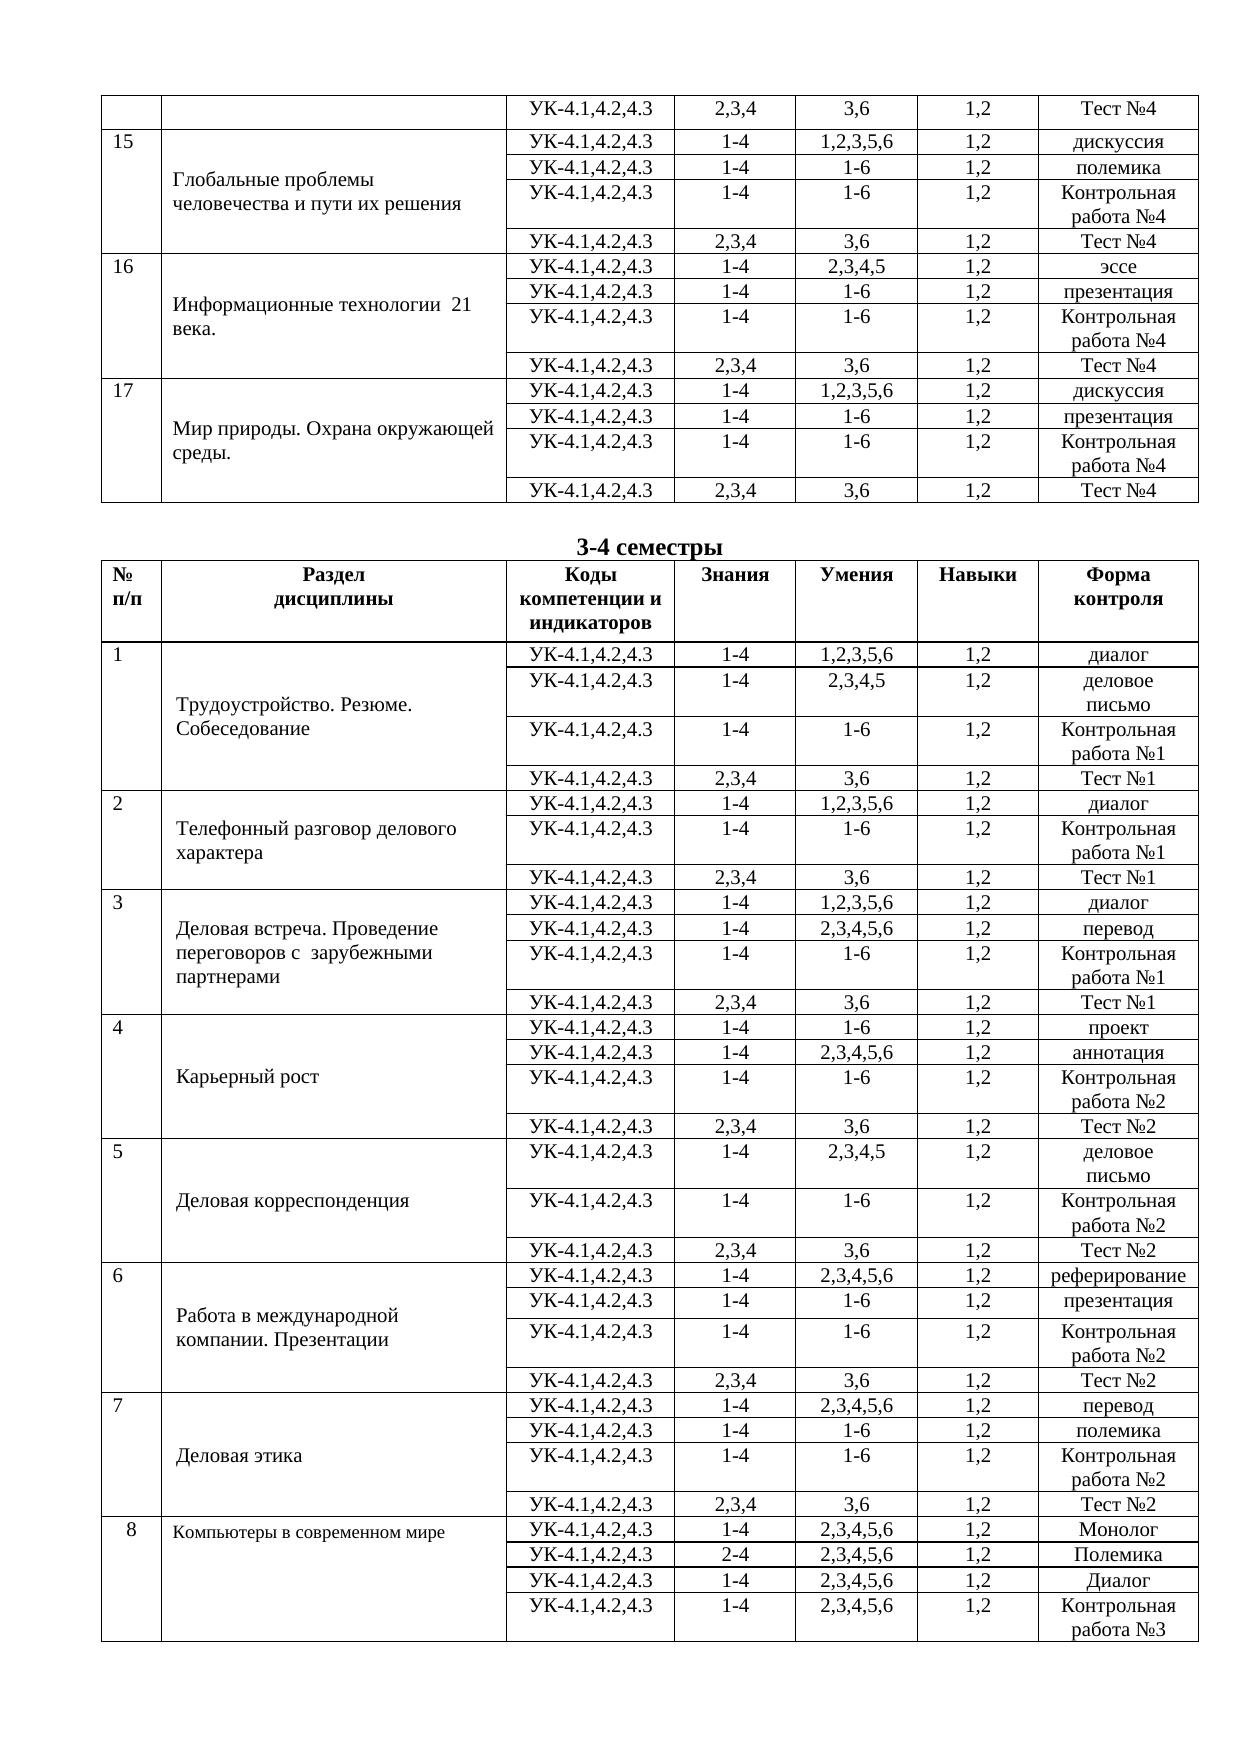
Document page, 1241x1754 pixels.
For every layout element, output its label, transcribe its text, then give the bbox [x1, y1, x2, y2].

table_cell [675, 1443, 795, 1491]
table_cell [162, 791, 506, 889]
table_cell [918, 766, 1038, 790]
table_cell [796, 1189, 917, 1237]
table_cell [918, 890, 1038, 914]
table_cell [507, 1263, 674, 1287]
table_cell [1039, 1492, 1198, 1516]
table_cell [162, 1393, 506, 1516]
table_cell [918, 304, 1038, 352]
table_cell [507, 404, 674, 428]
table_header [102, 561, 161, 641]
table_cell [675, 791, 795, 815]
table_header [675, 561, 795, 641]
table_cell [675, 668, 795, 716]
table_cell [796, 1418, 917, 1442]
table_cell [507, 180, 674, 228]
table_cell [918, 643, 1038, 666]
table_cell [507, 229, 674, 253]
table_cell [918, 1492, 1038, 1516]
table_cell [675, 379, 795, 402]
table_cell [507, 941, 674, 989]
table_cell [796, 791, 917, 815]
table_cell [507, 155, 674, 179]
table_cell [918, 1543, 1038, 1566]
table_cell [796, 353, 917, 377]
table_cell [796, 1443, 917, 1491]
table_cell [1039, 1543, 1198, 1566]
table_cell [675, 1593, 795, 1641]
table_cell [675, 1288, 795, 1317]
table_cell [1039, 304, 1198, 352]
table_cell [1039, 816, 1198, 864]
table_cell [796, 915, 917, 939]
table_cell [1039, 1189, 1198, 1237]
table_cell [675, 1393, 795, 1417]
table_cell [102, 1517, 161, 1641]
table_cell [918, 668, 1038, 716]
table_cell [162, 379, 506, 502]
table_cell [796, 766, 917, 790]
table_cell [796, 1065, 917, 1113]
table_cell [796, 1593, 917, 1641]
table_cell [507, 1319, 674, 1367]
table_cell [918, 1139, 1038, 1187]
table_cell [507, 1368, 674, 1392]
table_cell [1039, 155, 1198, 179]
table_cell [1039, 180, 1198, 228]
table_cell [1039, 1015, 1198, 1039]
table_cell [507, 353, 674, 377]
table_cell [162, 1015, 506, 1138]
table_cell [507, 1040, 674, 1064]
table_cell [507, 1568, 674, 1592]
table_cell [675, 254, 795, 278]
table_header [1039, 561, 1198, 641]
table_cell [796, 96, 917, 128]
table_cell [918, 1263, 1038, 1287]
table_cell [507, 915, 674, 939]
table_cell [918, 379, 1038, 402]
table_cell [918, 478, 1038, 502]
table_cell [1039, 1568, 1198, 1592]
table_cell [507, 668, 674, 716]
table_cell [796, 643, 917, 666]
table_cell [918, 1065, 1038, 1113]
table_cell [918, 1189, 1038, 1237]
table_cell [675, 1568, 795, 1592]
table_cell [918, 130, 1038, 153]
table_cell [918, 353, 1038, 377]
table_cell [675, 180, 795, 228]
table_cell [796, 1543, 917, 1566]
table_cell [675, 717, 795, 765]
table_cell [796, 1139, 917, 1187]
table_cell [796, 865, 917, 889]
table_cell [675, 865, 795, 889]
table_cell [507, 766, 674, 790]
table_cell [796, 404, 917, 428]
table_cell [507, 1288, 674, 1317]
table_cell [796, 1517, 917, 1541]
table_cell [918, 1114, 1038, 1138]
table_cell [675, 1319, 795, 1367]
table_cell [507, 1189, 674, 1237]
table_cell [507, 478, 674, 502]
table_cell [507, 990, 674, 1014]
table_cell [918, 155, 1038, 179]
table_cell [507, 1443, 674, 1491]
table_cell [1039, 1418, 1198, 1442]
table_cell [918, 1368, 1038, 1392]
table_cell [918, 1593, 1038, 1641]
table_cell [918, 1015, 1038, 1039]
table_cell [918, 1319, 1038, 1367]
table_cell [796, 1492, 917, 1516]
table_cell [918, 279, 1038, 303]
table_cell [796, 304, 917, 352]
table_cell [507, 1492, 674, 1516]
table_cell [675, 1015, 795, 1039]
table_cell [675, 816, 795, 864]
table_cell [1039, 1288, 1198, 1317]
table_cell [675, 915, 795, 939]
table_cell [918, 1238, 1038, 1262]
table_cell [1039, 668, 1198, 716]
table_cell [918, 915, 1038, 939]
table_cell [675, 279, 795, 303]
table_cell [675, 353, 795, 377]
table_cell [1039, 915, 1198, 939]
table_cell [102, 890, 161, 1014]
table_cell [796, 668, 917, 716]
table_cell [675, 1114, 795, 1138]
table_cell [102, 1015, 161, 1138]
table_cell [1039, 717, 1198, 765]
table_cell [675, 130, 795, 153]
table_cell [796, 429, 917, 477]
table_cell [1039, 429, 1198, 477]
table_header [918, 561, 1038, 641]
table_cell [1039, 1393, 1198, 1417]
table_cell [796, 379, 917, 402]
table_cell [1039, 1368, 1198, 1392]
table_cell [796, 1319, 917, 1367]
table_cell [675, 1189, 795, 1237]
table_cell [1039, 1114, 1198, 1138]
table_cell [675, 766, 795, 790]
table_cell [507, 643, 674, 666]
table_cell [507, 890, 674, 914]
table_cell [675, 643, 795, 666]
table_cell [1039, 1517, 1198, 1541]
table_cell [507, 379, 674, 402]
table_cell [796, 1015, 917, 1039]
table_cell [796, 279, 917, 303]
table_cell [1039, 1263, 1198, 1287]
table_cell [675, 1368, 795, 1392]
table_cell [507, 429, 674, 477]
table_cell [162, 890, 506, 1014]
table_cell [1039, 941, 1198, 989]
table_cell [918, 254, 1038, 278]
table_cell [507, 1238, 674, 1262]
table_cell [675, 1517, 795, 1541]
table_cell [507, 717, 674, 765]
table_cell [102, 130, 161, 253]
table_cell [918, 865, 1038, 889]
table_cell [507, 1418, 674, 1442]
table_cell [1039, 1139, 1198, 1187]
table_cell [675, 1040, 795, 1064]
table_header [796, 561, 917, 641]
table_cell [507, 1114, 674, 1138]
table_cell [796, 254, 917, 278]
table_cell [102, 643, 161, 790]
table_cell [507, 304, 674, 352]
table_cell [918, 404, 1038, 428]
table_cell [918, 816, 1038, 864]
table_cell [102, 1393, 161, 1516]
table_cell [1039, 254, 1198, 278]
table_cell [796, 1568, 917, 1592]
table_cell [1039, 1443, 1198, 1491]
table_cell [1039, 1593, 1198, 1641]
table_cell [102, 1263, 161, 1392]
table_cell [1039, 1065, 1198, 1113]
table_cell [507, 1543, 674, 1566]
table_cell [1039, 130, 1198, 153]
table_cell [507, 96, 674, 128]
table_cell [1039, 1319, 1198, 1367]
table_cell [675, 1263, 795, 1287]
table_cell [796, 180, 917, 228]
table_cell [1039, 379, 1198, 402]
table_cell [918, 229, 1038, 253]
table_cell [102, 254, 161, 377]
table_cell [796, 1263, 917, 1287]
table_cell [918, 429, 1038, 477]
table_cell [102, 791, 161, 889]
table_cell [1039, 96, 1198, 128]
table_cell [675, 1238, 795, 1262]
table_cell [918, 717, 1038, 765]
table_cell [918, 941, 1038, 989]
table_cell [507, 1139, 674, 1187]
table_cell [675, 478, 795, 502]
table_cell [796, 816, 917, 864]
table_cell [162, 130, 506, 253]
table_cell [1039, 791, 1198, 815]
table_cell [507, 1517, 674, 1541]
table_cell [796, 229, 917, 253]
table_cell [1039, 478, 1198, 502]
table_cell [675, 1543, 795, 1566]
text 3-4 семестры [118, 532, 1181, 560]
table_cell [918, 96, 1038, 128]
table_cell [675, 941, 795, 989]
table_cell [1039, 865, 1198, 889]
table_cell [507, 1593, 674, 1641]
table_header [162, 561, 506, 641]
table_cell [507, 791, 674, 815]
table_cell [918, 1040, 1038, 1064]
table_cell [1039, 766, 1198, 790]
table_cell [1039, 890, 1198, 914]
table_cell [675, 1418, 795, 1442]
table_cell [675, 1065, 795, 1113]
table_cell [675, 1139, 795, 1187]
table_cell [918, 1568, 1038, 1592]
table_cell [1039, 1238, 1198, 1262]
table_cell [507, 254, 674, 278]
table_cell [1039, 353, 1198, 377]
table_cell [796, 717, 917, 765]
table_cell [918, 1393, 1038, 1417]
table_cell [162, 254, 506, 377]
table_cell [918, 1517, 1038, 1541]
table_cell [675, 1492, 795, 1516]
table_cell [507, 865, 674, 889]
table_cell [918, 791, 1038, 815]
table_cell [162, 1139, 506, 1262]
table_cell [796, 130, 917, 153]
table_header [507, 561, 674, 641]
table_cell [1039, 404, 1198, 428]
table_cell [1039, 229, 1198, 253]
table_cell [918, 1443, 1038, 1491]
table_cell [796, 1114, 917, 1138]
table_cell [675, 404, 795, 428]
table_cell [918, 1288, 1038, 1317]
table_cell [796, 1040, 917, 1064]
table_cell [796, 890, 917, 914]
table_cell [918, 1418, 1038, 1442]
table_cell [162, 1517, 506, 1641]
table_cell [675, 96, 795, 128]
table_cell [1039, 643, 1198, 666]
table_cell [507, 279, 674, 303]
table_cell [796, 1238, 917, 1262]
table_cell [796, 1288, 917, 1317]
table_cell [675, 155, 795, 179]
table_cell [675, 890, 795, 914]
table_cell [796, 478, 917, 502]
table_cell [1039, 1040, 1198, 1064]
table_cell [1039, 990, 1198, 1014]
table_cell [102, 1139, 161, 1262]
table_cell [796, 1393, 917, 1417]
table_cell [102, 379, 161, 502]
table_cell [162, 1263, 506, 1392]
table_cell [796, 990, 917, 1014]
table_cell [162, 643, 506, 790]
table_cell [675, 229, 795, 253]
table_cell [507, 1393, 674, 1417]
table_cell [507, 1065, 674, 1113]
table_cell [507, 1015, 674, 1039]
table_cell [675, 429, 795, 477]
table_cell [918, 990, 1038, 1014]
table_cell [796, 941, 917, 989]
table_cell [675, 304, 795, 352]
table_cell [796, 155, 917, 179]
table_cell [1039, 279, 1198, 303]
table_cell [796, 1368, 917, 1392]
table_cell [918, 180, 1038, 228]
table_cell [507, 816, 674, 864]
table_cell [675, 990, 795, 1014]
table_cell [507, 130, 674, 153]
